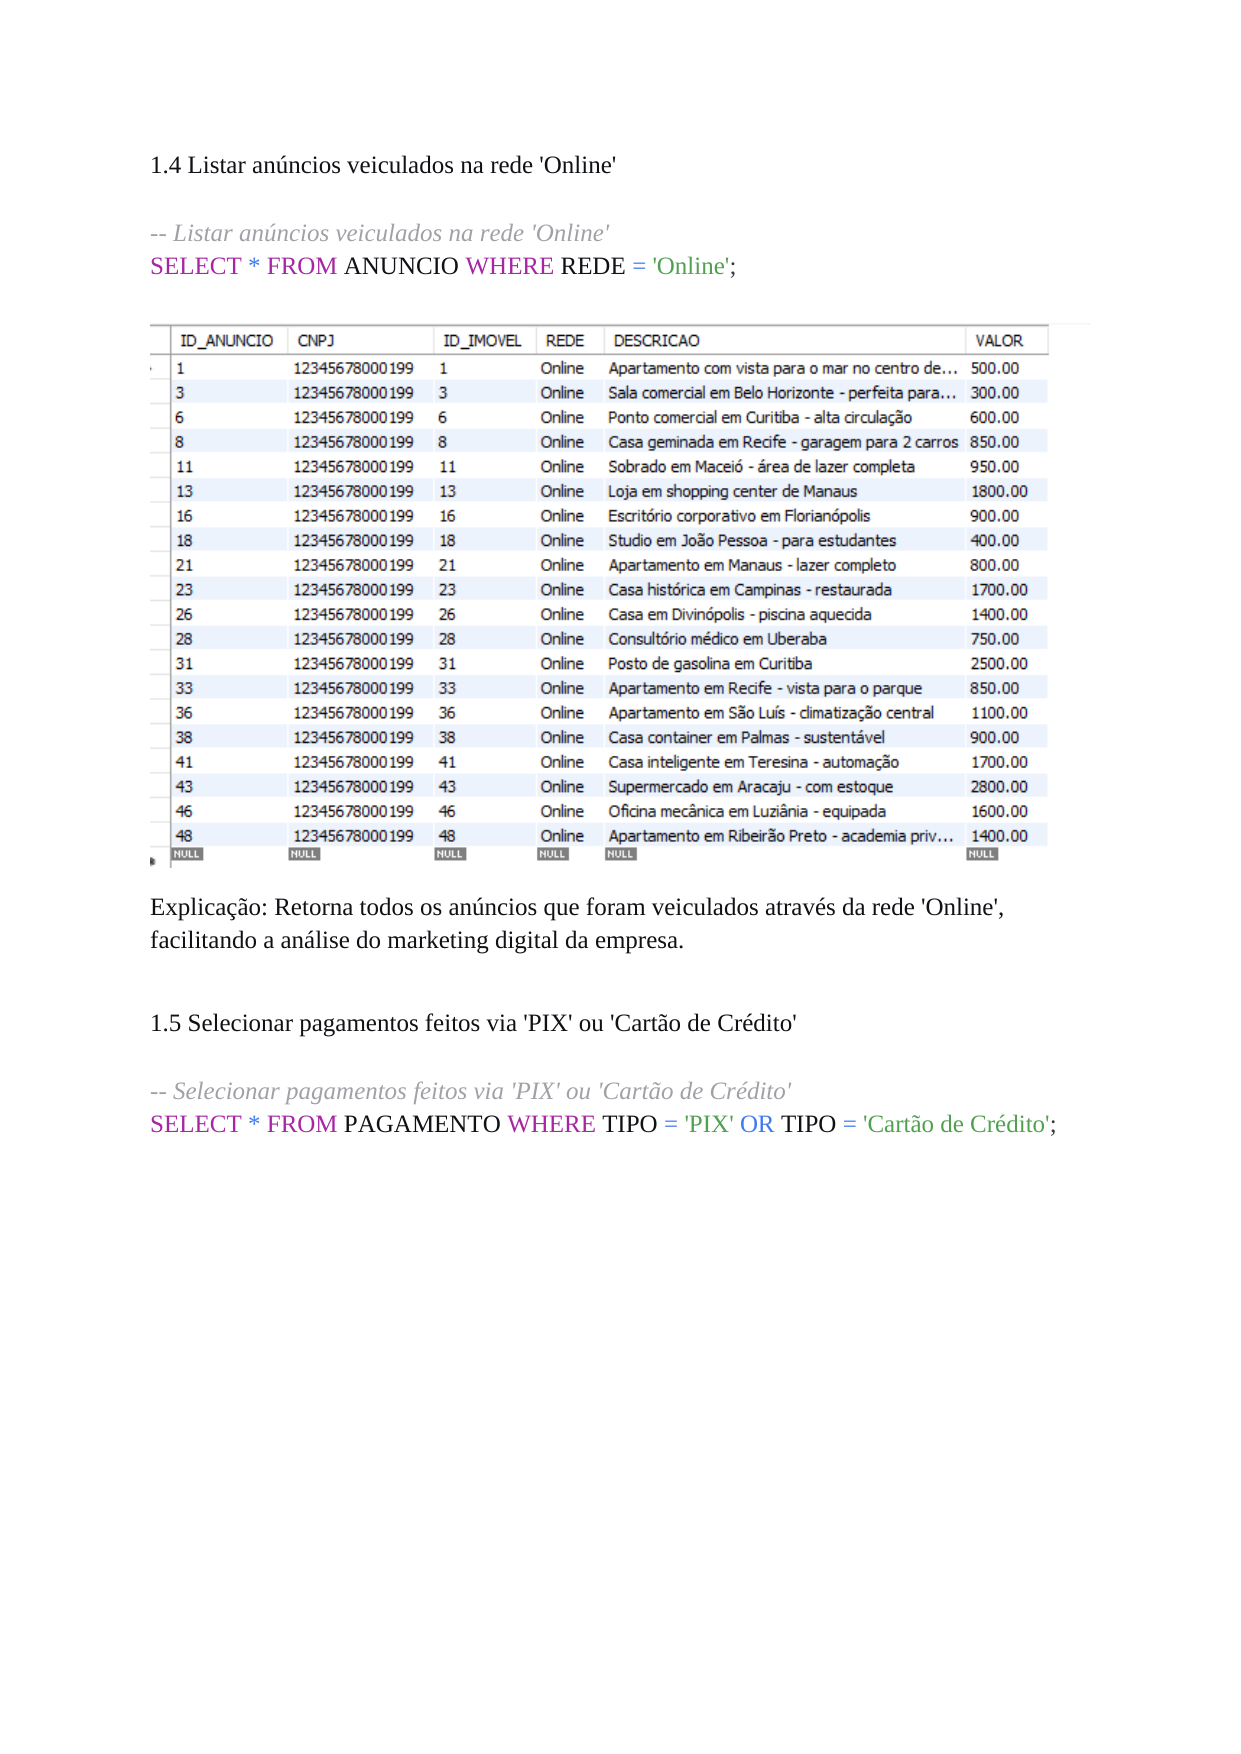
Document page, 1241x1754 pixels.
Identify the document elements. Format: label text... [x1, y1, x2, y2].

text Explicação: Retorna todos os anúncios que foram veiculados através da rede 'Online', facilitando a análise do marketing digital da empresa. [150, 892, 1090, 954]
text -- Selecionar pagamentos feitos via 'PIX' ou 'Cartão de Crédito' [150, 1076, 1090, 1105]
picture [150, 323, 1091, 868]
text SELECT * FROM PAGAMENTO WHERE TIPO = 'PIX' OR TIPO = 'Cartão de Crédito'; [150, 1109, 1090, 1138]
text SELECT * FROM ANUNCIO WHERE REDE = 'Online'; [150, 251, 1090, 280]
subtitle 1.4 Listar anúncios veiculados na rede 'Online' [150, 150, 1090, 179]
text -- Listar anúncios veiculados na rede 'Online' [150, 218, 1090, 247]
subtitle 1.5 Selecionar pagamentos feitos via 'PIX' ou 'Cartão de Crédito' [150, 1008, 1090, 1037]
